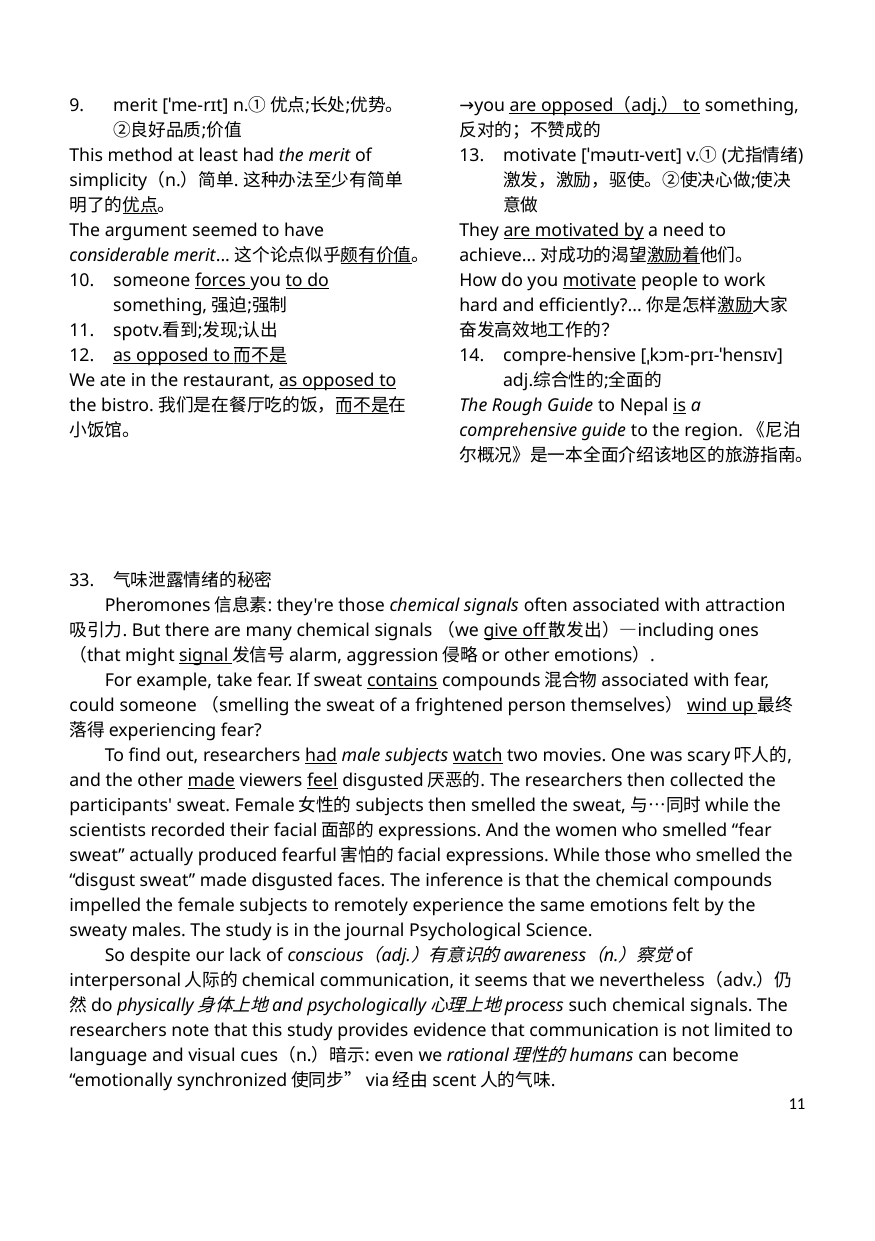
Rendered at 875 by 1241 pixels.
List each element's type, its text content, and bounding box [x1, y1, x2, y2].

list merit [ˈme-rɪt] n.①优点;长处;优势。②良好品质;价值 [69, 91, 415, 141]
list spotv.看到;发现;认出 [69, 316, 415, 341]
text →you are opposed（adj.） to something, 反对的；不赞成的 [459, 91, 805, 141]
list 气味泄露情绪的秘密 [69, 566, 805, 591]
text So despite our lack of conscious（adj.）有意识的 awareness（n.）察觉 of interpersonal人际的 chemical communication, it seems that we nevertheless（adv.）仍然 do physically身体上地 and psychologically心理上地 process such chemical signals. The researchers note that this study provides evidence that communication is not limited to language and visual cues（n.）暗示: even we rational理性的 humans can become “emotionally synchronized使同步” via经由 scent人的气味. [69, 941, 805, 1091]
text The Rough Guide to Nepal is a comprehensive guide to the region. 《尼泊尔概况》是一本全面介绍该地区的旅游指南。 [459, 391, 805, 466]
text The argument seemed to have considerable merit... 这个论点似乎颇有价值。 [69, 216, 415, 266]
list someone forces you to do something, 强迫;强制 [69, 266, 415, 316]
text We ate in the restaurant, as opposed to the bistro. 我们是在餐厅吃的饭，而不是在小饭馆。 [69, 366, 415, 441]
text How do you motivate people to work hard and efficiently?... 你是怎样激励大家奋发高效地工作的？ [459, 266, 805, 341]
text For example, take fear. If sweat contains compounds混合物 associated with fear, could someone （smelling the sweat of a frightened person themselves） wind up最终落得 experiencing fear? [69, 666, 805, 741]
text To find out, researchers had male subjects watch two movies. One was scary吓人的, and the other made viewers feel disgusted厌恶的. The researchers then collected the participants' sweat. Female女性的 subjects then smelled the sweat, 与…同时while the scientists recorded their facial面部的 expressions. And the women who smelled “fear sweat” actually produced fearful害怕的 facial expressions. While those who smelled the “disgust sweat” made disgusted faces. The inference is that the chemical compounds impelled the female subjects to remotely experience the same emotions felt by the sweaty males. The study is in the journal Psychological Science. [69, 741, 805, 941]
list as opposed to而不是 [69, 341, 415, 366]
list motivate [ˈməutɪ-veɪt] v.① (尤指情绪)激发，激励，驱使。②使决心做;使决意做 [459, 141, 805, 216]
text This method at least had the merit of simplicity（n.）简单. 这种办法至少有简单明了的优点。 [69, 141, 415, 216]
text Pheromones信息素: they're those chemical signals often associated with attraction吸引力. But there are many chemical signals （we give off散发出）—including ones （that might signal发信号 alarm, aggression侵略 or other emotions）. [69, 591, 805, 666]
text They are motivated by a need to achieve... 对成功的渴望激励着他们。 [459, 216, 805, 266]
list compre-hensive [ˌkɔm-prɪ-ˈhensɪv] adj.综合性的;全面的 [459, 341, 805, 391]
